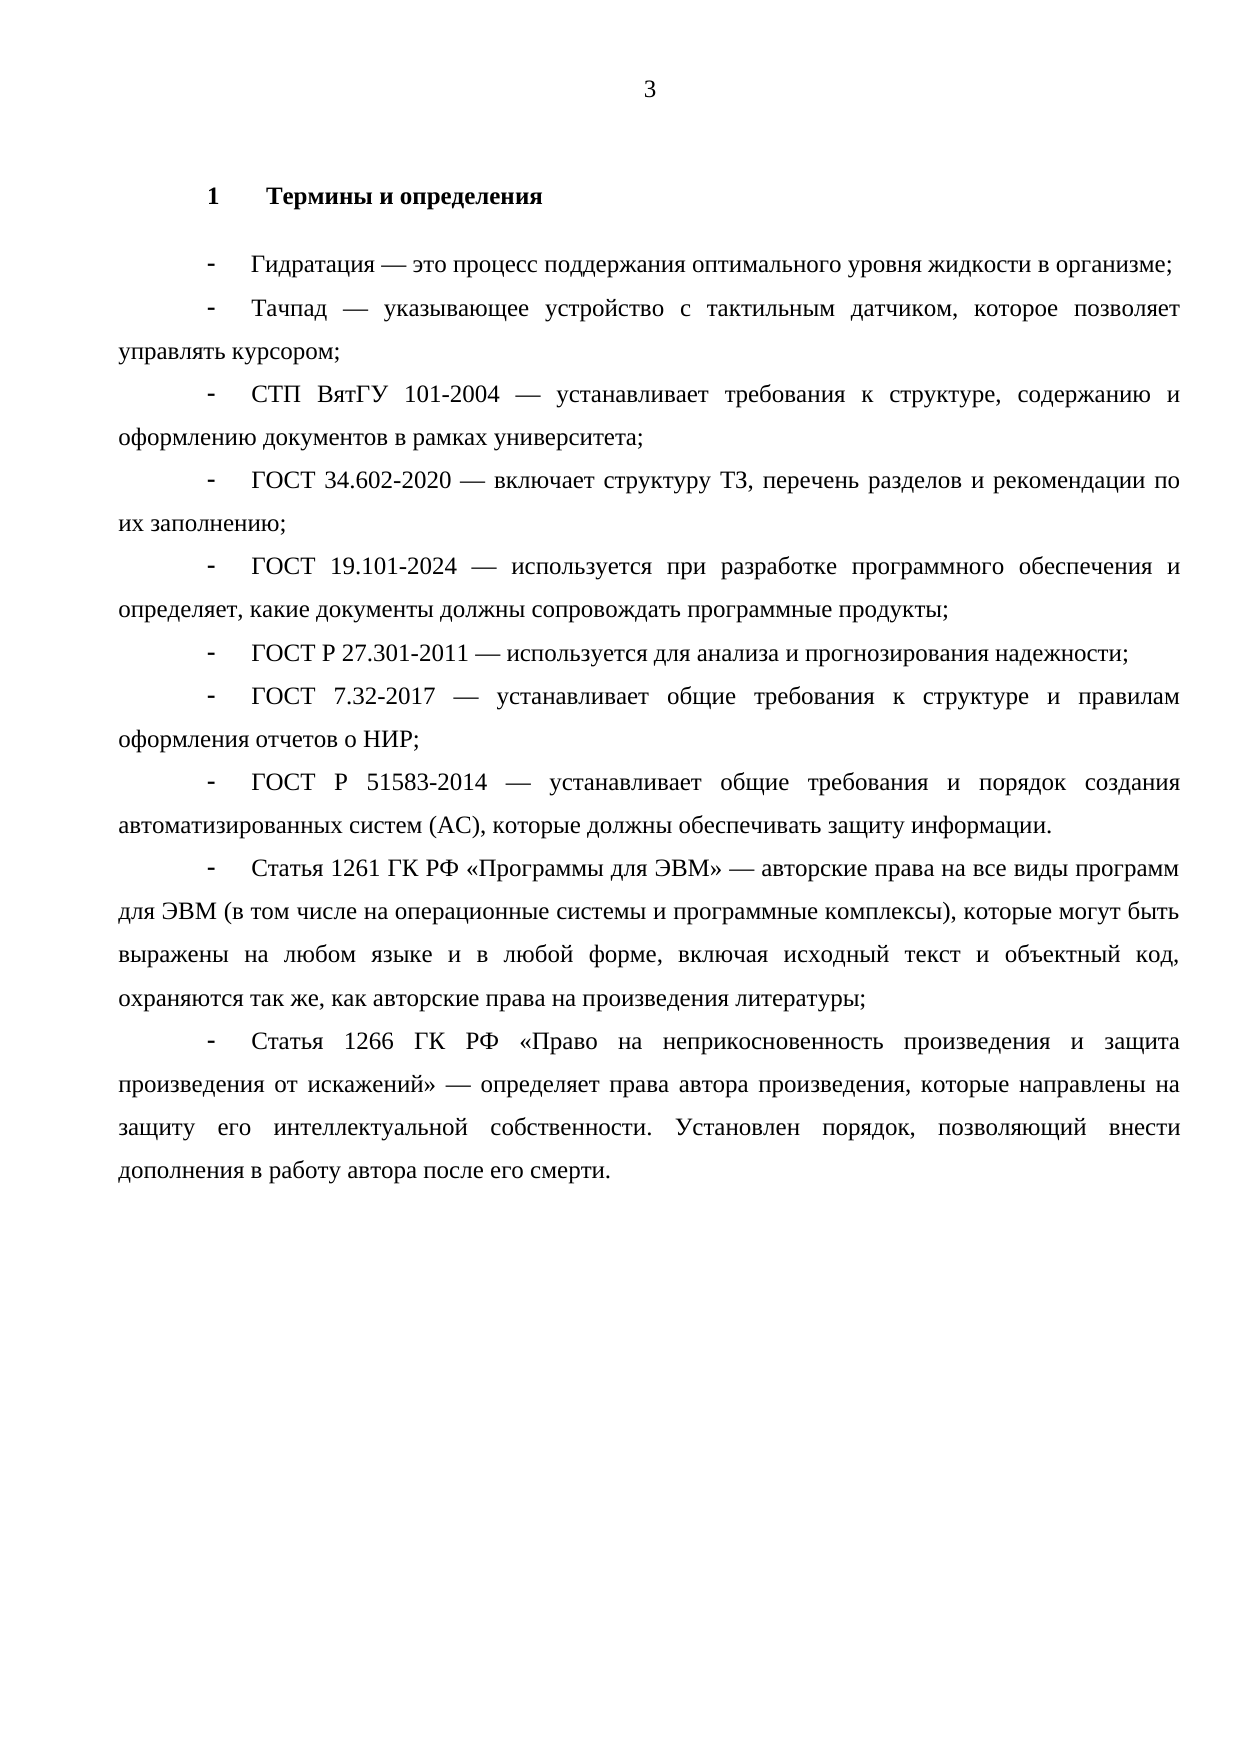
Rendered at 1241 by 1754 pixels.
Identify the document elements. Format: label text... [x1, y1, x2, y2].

subtitle Термины и определения [118, 181, 1181, 210]
list ГОСТ Р 51583-2014 — устанавливает общие требования и порядок создания автоматизированных систем (АС), которые должны обеспечивать защиту информации. [118, 767, 1181, 839]
list Тачпад — указывающее устройство с тактильным датчиком, которое позволяет управлять курсором; [118, 293, 1181, 364]
list Гидратация — это процесс поддержания оптимального уровня жидкости в организме; [207, 249, 1181, 278]
list ГОСТ Р 27.301-2011 — используется для анализа и прогнозирования надежности; [118, 638, 1181, 666]
list ГОСТ 34.602-2020 — включает структуру ТЗ, перечень разделов и рекомендации по их заполнению; [118, 465, 1181, 537]
list СТП ВятГУ 101-2004 — устанавливает требования к структуре, содержанию и оформлению документов в рамках университета; [118, 379, 1181, 451]
list Статья 1266 ГК РФ «Право на неприкосновенность произведения и защита произведения от искажений» — определяет права автора произведения, которые направлены на защиту его интеллектуальной собственности. Установлен порядок, позволяющий внести дополнения в работу автора после его смерти. [118, 1026, 1181, 1184]
list ГОСТ 7.32-2017 — устанавливает общие требования к структуре и правилам оформления отчетов о НИР; [118, 681, 1181, 753]
list Статья 1261 ГК РФ «Программы для ЭВМ» — авторские права на все виды программ для ЭВМ (в том числе на операционные системы и программные комплексы), которые могут быть выражены на любом языке и в любой форме, включая исходный текст и объектный код, охраняются так же, как авторские права на произведения литературы; [118, 853, 1181, 1011]
list ГОСТ 19.101-2024 — используется при разработке программного обеспечения и определяет, какие документы должны сопровождать программные продукты; [118, 551, 1181, 623]
